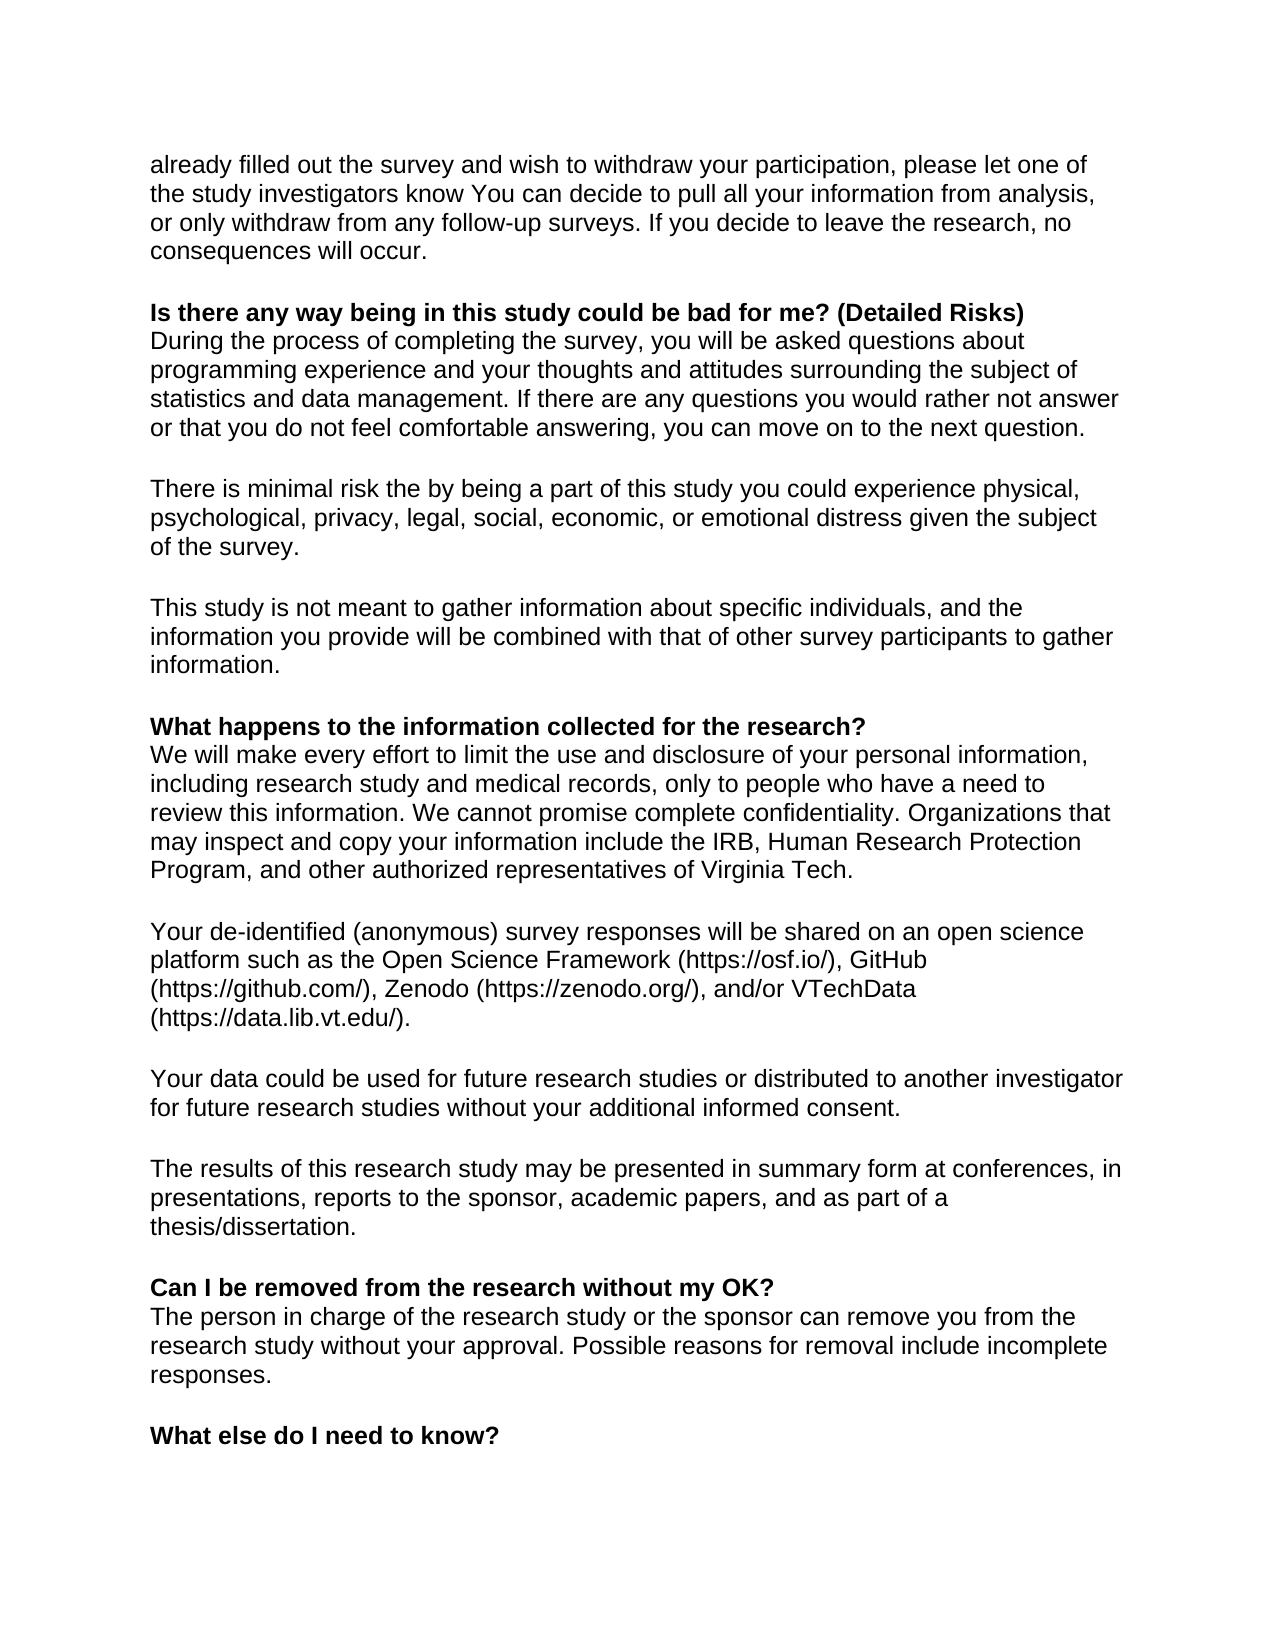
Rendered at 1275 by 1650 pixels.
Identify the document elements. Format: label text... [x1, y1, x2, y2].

text What else do I need to know? [150, 1421, 1125, 1450]
text We will make every effort to limit the use and disclosure of your personal information, including research study and medical records, only to people who have a need to review this information. We cannot promise complete confidentiality. Organizations that may inspect and copy your information include the IRB, Human Research Protection Program, and other authorized representatives of Virginia Tech. [150, 740, 1125, 884]
text Can I be removed from the research without my OK? [150, 1273, 1125, 1302]
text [150, 150, 1125, 265]
text There is minimal risk the by being a part of this study you could experience physical, psychological, privacy, legal, social, economic, or emotional distress given the subject of the survey. [150, 474, 1125, 560]
text Your data could be used for future research studies or distributed to another investigator for future research studies without your additional informed consent. [150, 1064, 1125, 1122]
text What happens to the information collected for the research? [150, 712, 1125, 740]
text Your de-identified (anonymous) survey responses will be shared on an open science platform such as the Open Science Framework (https://osf.io/), GitHub (https://github.com/), Zenodo (https://zenodo.org/), and/or VTechData (https://data.lib.vt.edu/). [150, 917, 1125, 1032]
text Is there any way being in this study could be bad for me? (Detailed Risks) [150, 298, 1125, 326]
text The person in charge of the research study or the sponsor can remove you from the research study without your approval. Possible reasons for removal include incomplete responses. [150, 1302, 1125, 1388]
text This study is not meant to gather information about specific individuals, and the information you provide will be combined with that of other survey participants to gather information. [150, 593, 1125, 679]
text The results of this research study may be presented in summary form at conferences, in presentations, reports to the sponsor, academic papers, and as part of a thesis/dissertation. [150, 1154, 1125, 1241]
